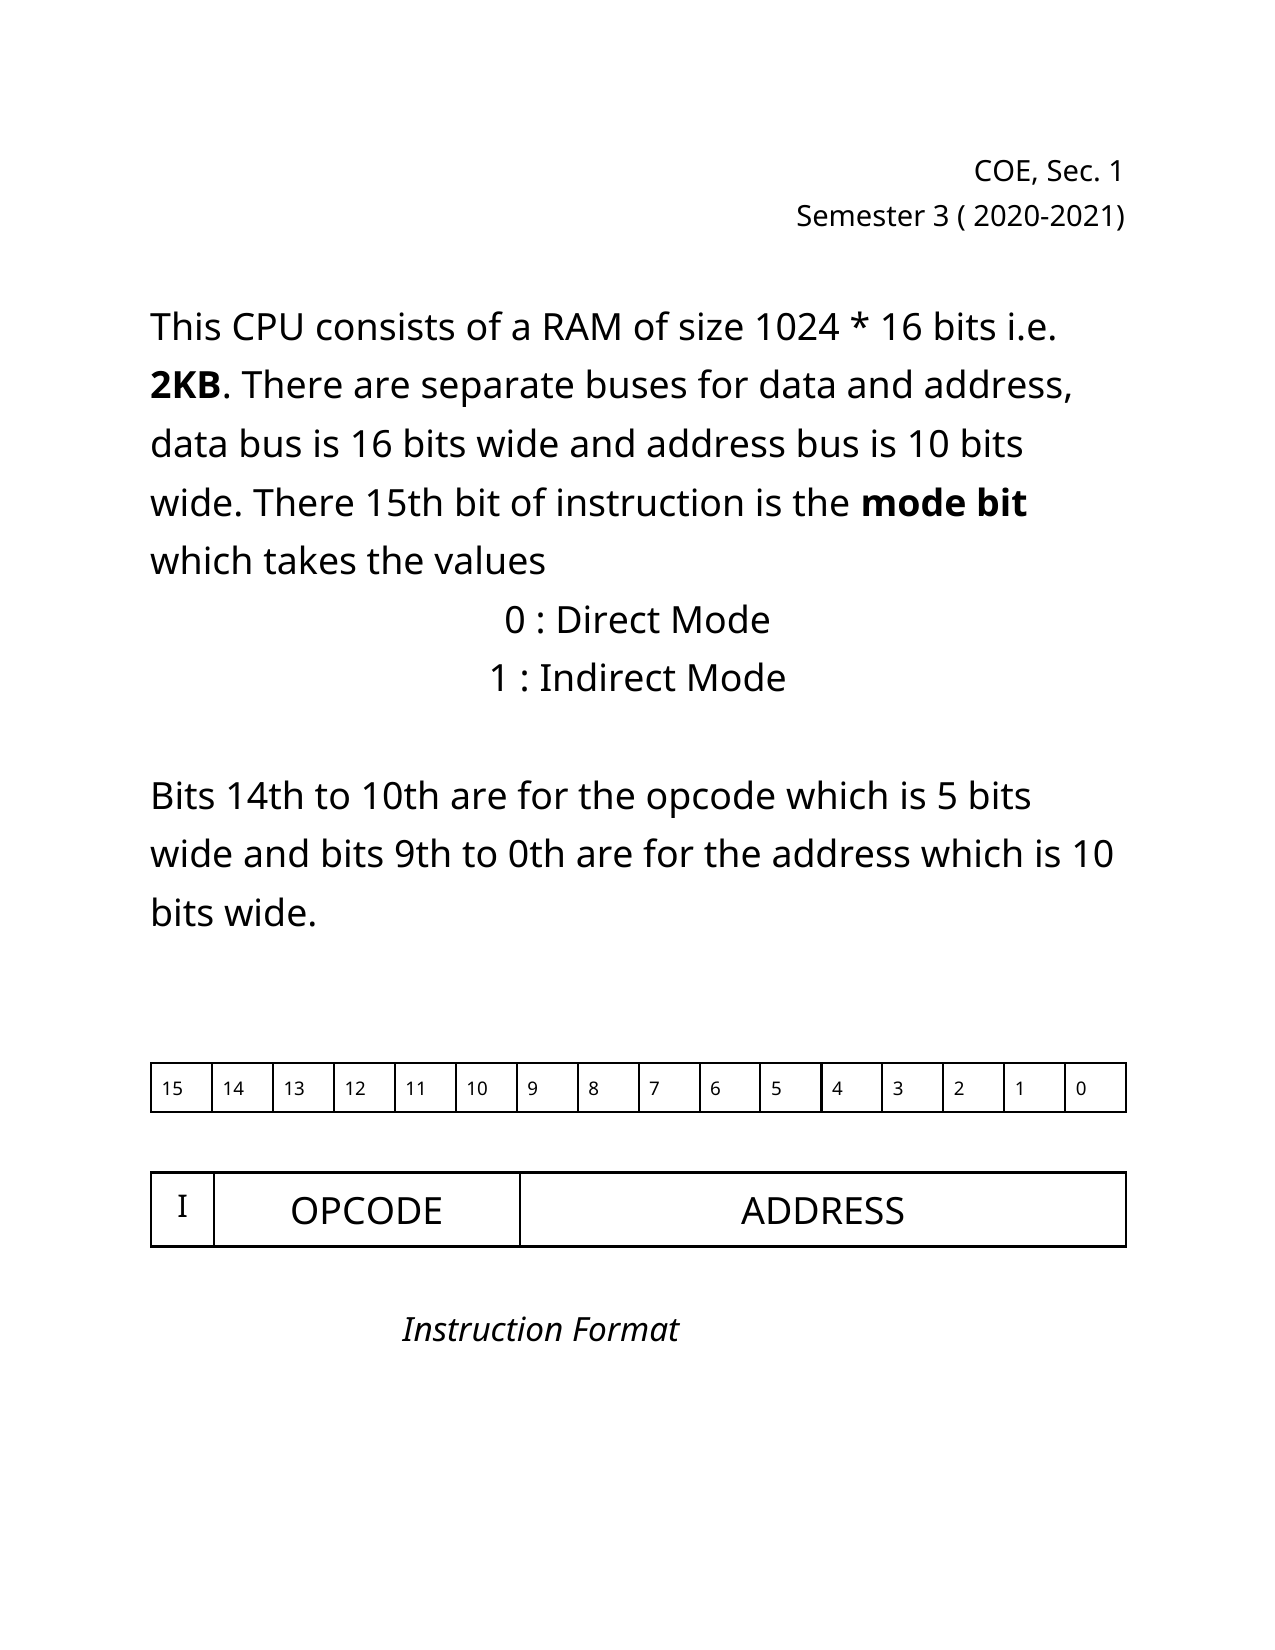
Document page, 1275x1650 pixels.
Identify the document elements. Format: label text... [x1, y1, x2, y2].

text 0 : Direct Mode [150, 593, 1125, 644]
text Bits 14th to 10th are for the opcode which is 5 bits wide and bits 9th to 0th are for the address which is 10 bits wide. [150, 769, 1125, 937]
table_header 11 [396, 1064, 455, 1111]
table_header 15 [152, 1064, 211, 1111]
table_header 7 [640, 1064, 699, 1111]
table_header 13 [274, 1064, 333, 1111]
table_header 4 [823, 1064, 881, 1111]
table_header 3 [883, 1064, 942, 1111]
table_header 5 [761, 1064, 820, 1111]
table_header 2 [944, 1064, 1003, 1111]
table_header I [152, 1174, 213, 1245]
table_header 9 [518, 1064, 577, 1111]
table_header 12 [335, 1064, 394, 1111]
table_header 6 [701, 1064, 759, 1111]
table_header OPCODE [215, 1174, 519, 1245]
table_header 0 [1066, 1064, 1125, 1111]
table_header 8 [579, 1064, 638, 1111]
text Instruction Format [150, 1306, 1125, 1352]
table_header 1 [1005, 1064, 1064, 1111]
text Semester 3 ( 2020-2021) [150, 196, 1125, 235]
text 1 : Indirect Mode [150, 652, 1125, 703]
table_header 10 [457, 1064, 516, 1111]
text This CPU consists of a RAM of size 1024 * 16 bits i.e. 2KB. There are separate buses for data and address, data bus is 16 bits wide and address bus is 10 bits wide. There 15th bit of instruction is the mode bit which takes the values [150, 300, 1125, 586]
text COE, Sec. 1 [150, 150, 1125, 190]
table_header 14 [213, 1064, 272, 1111]
table_header ADDRESS [521, 1174, 1125, 1245]
